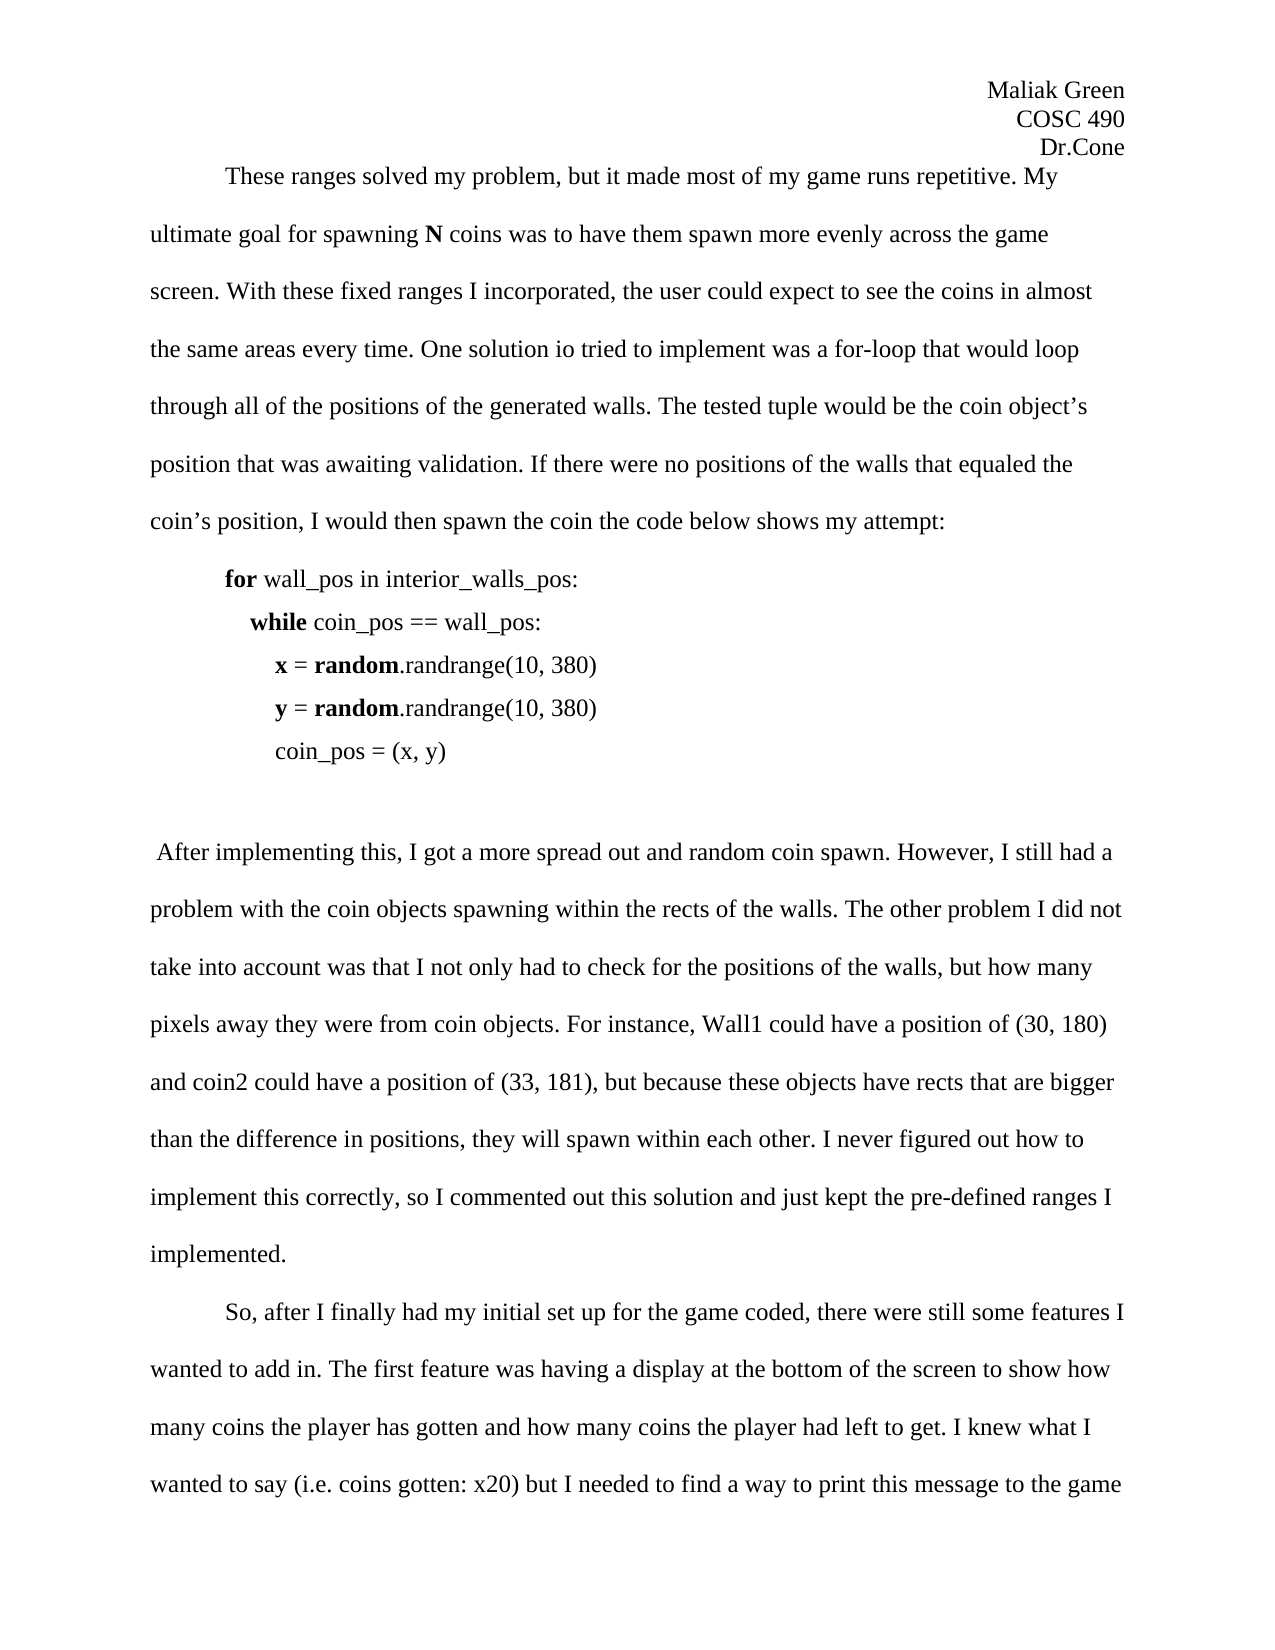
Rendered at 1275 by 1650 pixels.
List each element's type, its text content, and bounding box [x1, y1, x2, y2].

text After implementing this, I got a more spread out and random coin spawn. However, I still had a problem with the coin objects spawning within the rects of the walls. The other problem I did not take into account was that I not only had to check for the positions of the walls, but how many pixels away they were from coin objects. For instance, Wall1 could have a position of (30, 180) and coin2 could have a position of (33, 181), but because these objects have rects that are bigger than the difference in positions, they will spawn within each other. I never figured out how to implement this correctly, so I commented out this solution and just kept the pre-defined ranges I implemented. [150, 837, 1125, 1268]
text These ranges solved my problem, but it made most of my game runs repetitive. My ultimate goal for spawning N coins was to have them spawn more evenly across the game screen. With these fixed ranges I incorporated, the user could expect to see the coins in almost the same areas every time. One solution io tried to implement was a for-loop that would loop through all of the positions of the generated walls. The tested tuple would be the coin object’s position that was awaiting validation. If there were no positions of the walls that equaled the coin’s position, I would then spawn the coin the code below shows my attempt: [150, 161, 1125, 535]
text y = random.randrange(10, 380) [150, 693, 1125, 722]
text coin_pos = (x, y) [150, 736, 1125, 765]
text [150, 1297, 1125, 1498]
text while coin_pos == wall_pos: [150, 607, 1125, 636]
text for wall_pos in interior_walls_pos: [150, 564, 1125, 592]
text x = random.randrange(10, 380) [150, 650, 1125, 679]
